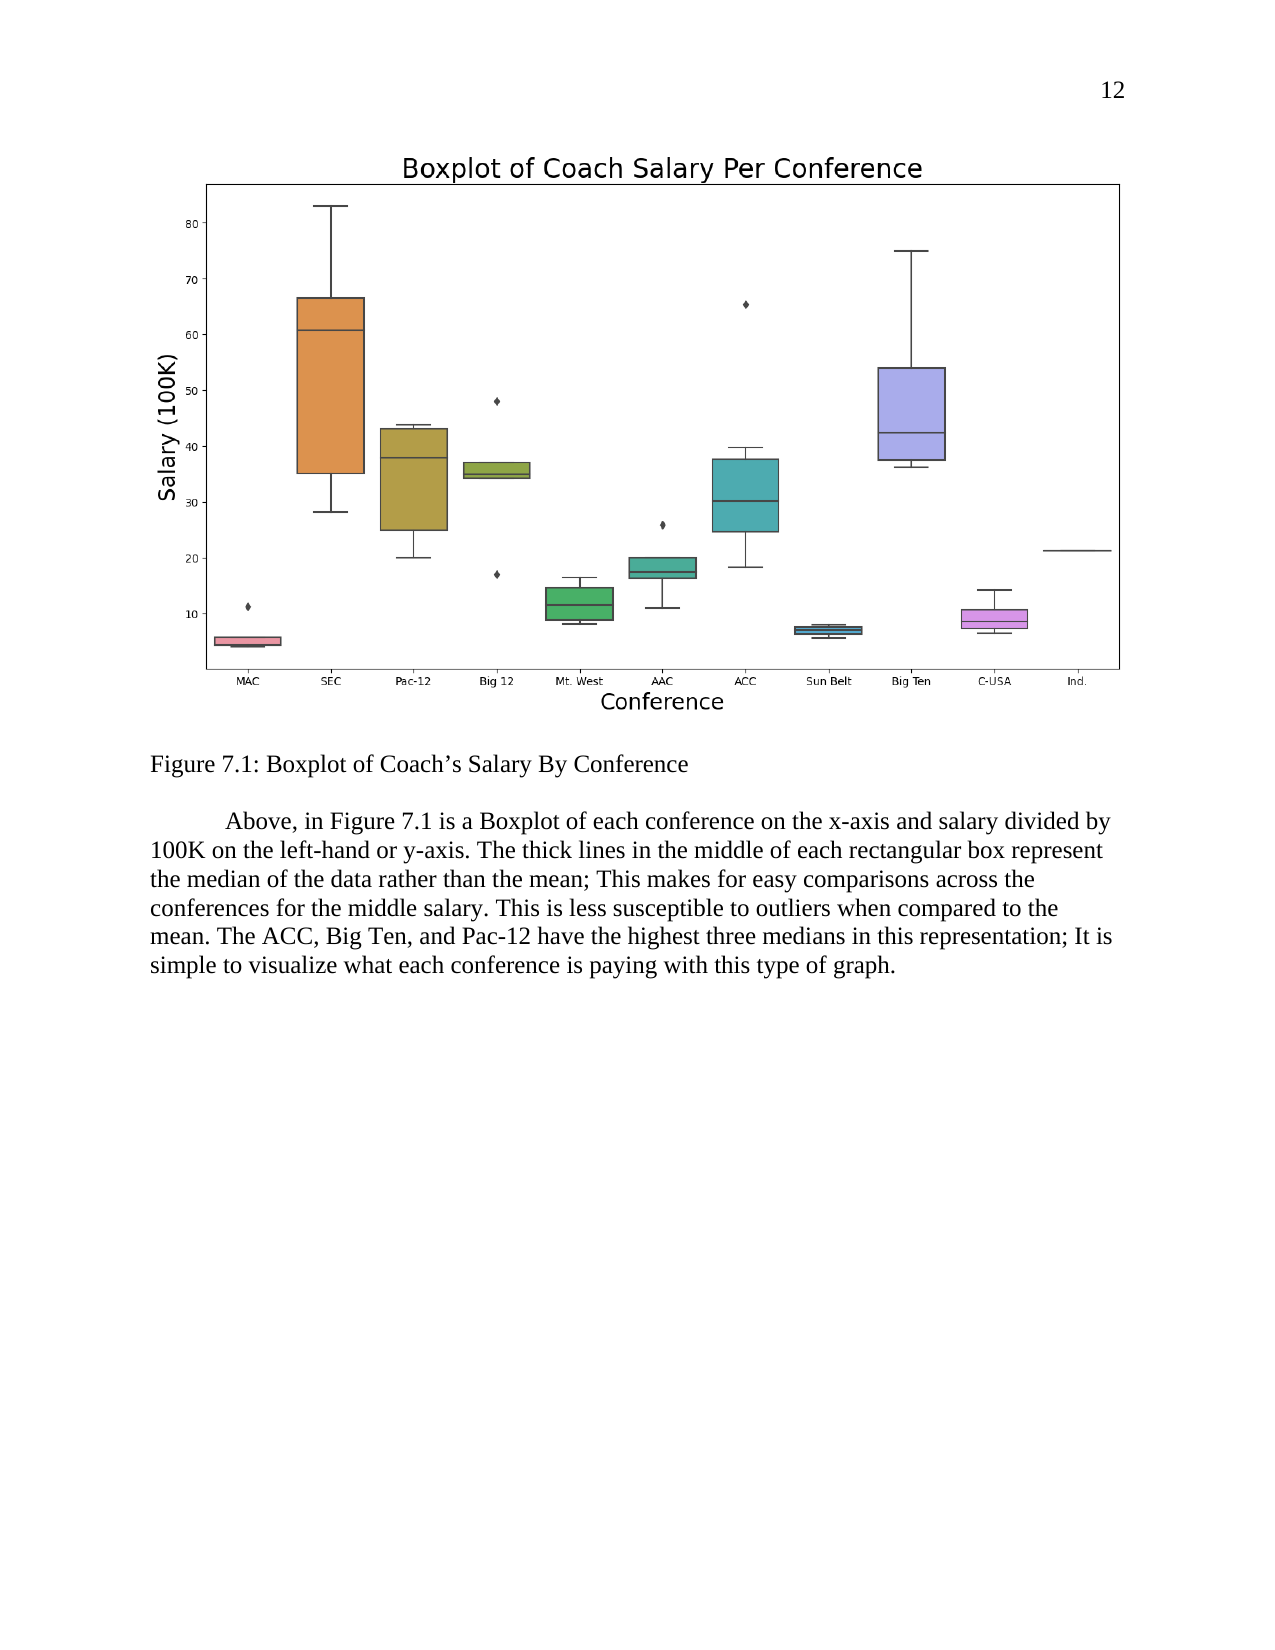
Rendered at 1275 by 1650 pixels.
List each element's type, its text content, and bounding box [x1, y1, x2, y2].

text Figure 7.1: Boxplot of Coach’s Salary By Conference [150, 749, 1125, 778]
text Above, in Figure 7.1 is a Boxplot of each conference on the x-axis and salary divided by 100K on the left-hand or y-axis. The thick lines in the middle of each rectangular box represent the median of the data rather than the mean; This makes for easy comparisons across the conferences for the middle salary. This is less susceptible to outliers when compared to the mean. The ACC, Big Ten, and Pac-12 have the highest three medians in this representation; It is simple to visualize what each conference is paying with this type of graph. [150, 806, 1125, 979]
picture [150, 150, 1125, 721]
